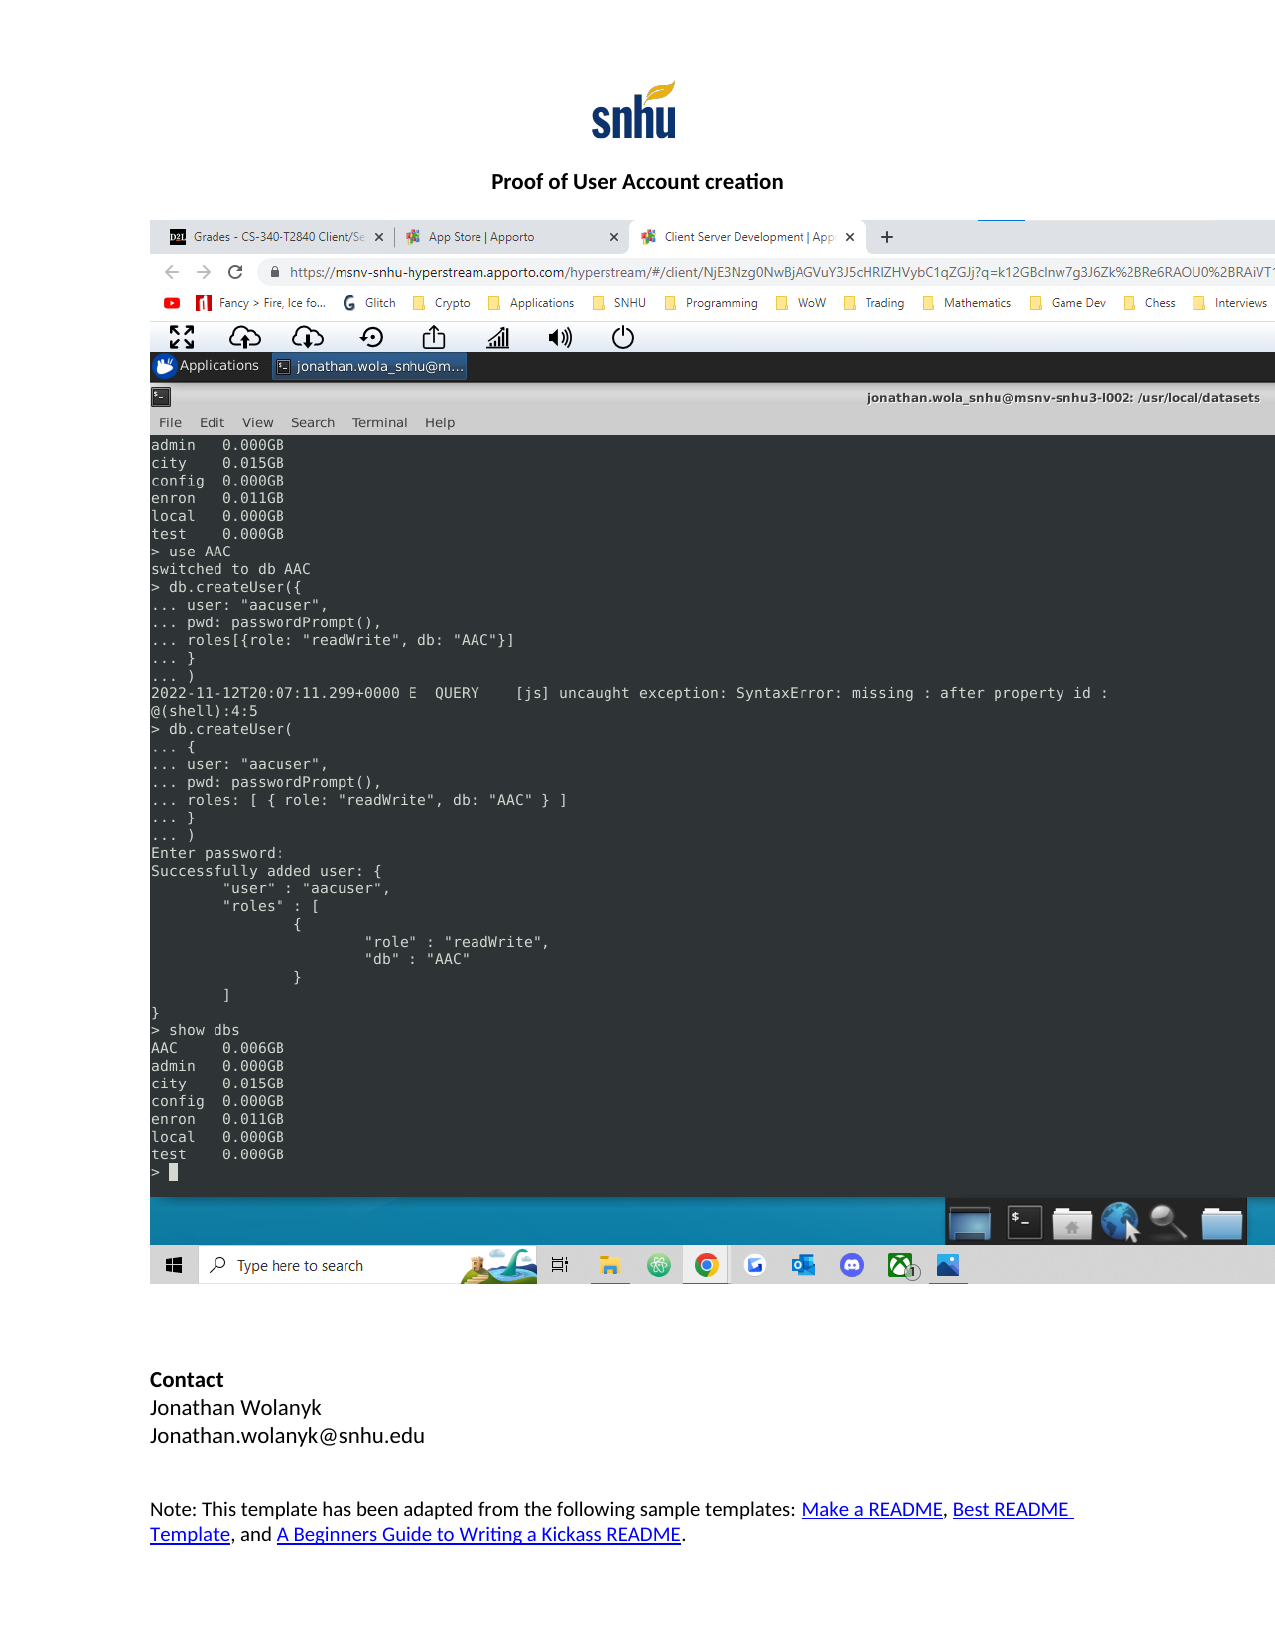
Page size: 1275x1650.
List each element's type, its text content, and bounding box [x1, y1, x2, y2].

text Proof of User Account creation [150, 167, 1125, 195]
subtitle Contact [150, 1365, 1125, 1393]
picture [150, 220, 1275, 1284]
text Jonathan.wolanyk@snhu.edu [150, 1421, 1125, 1449]
text Jonathan Wolanyk [150, 1393, 1125, 1421]
picture [573, 75, 702, 147]
